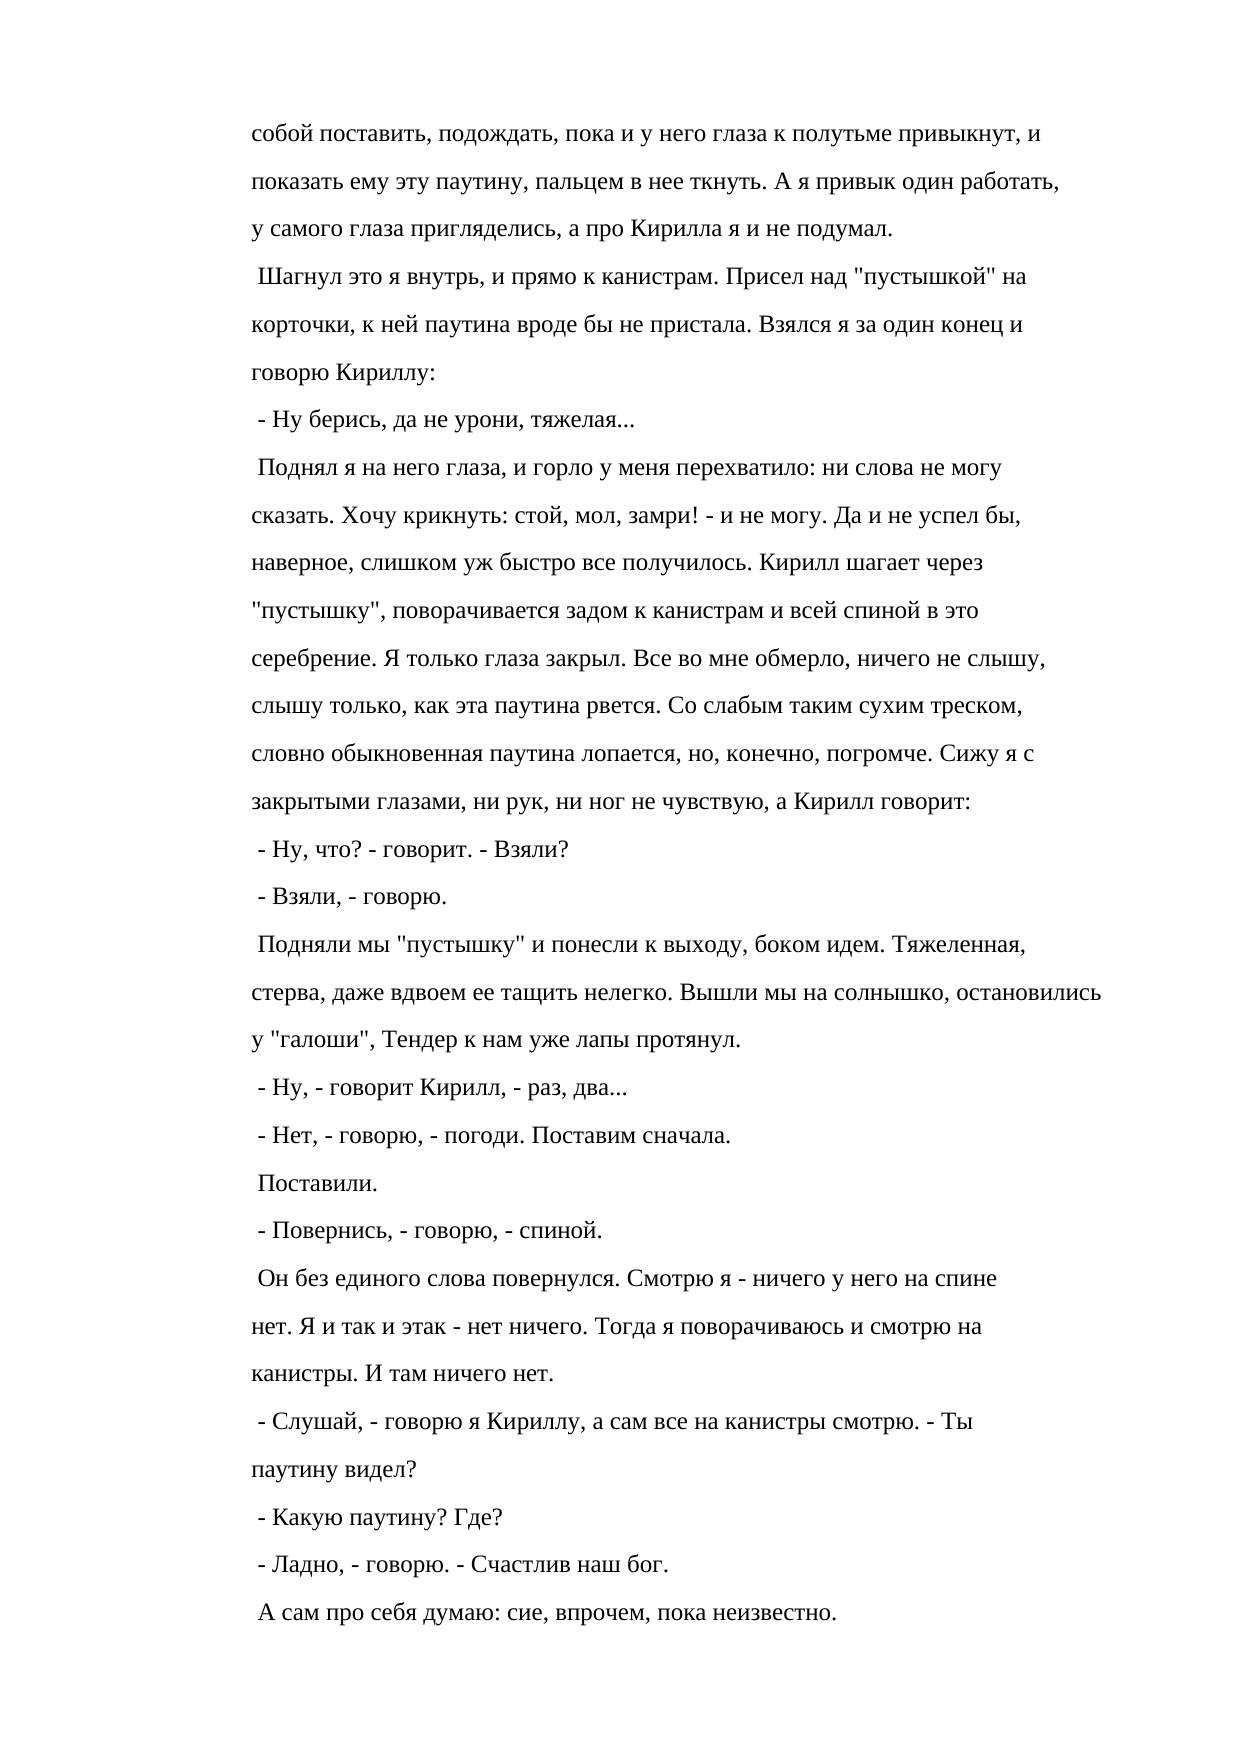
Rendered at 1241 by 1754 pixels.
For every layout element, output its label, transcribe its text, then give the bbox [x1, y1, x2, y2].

text - Нет, - говорю, - погоди. Поставим сначала. [177, 1120, 1152, 1149]
text - Ну, что? - говорит. - Взяли? [177, 834, 1152, 862]
text Подняли мы "пустышку" и понесли к выходу, боком идем. Тяжеленная, [177, 929, 1152, 958]
text Поднял я на него глаза, и горло у меня перехватило: ни слова не могу [177, 452, 1152, 481]
text - Какую паутину? Где? [177, 1502, 1152, 1530]
text корточки, к ней паутина вроде бы не пристала. Взялся я за один конец и [177, 309, 1152, 338]
text серебрение. Я только глаза закрыл. Все во мне обмерло, ничего не слышу, [177, 643, 1152, 672]
text словно обыкновенная паутина лопается, но, конечно, погромче. Сижу я с [177, 738, 1152, 767]
text Он без единого слова повернулся. Смотрю я - ничего у него на спине [177, 1263, 1152, 1292]
text у "галоши", Тендер к нам уже лапы протянул. [177, 1024, 1152, 1053]
text - Ладно, - говорю. - Счастлив наш бог. [177, 1549, 1152, 1578]
text - Взяли, - говорю. [177, 881, 1152, 910]
text А сам про себя думаю: сие, впрочем, пока неизвестно. [177, 1597, 1152, 1626]
text слышу только, как эта паутина рвется. Со слабым таким сухим треском, [177, 691, 1152, 719]
text канистры. И там ничего нет. [177, 1358, 1152, 1387]
text показать ему эту паутину, пальцем в нее ткнуть. А я привык один работать, [177, 166, 1152, 194]
text - Повернись, - говорю, - спиной. [177, 1215, 1152, 1244]
text Шагнул это я внутрь, и прямо к канистрам. Присел над "пустышкой" на [177, 261, 1152, 290]
text собой поставить, подождать, пока и у него глаза к полутьме привыкнут, и [177, 118, 1152, 147]
text - Ну, - говорит Кирилл, - раз, два... [177, 1072, 1152, 1101]
text - Ну берись, да не урони, тяжелая... [177, 404, 1152, 433]
text у самого глаза пригляделись, а про Кирилла я и не подумал. [177, 213, 1152, 242]
text "пустышку", поворачивается задом к канистрам и всей спиной в это [177, 595, 1152, 624]
text сказать. Хочу крикнуть: стой, мол, замри! - и не могу. Да и не успел бы, [177, 500, 1152, 528]
text наверное, слишком уж быстро все получилось. Кирилл шагает через [177, 547, 1152, 576]
text говорю Кириллу: [177, 357, 1152, 385]
text закрытыми глазами, ни рук, ни ног не чувствую, а Кирилл говорит: [177, 786, 1152, 815]
text стерва, даже вдвоем ее тащить нелегко. Вышли мы на солнышко, остановились [177, 977, 1152, 1006]
text паутину видел? [177, 1454, 1152, 1483]
text - Слушай, - говорю я Кириллу, а сам все на канистры смотрю. - Ты [177, 1406, 1152, 1435]
text нет. Я и так и этак - нет ничего. Тогда я поворачиваюсь и смотрю на [177, 1311, 1152, 1339]
text Поставили. [177, 1168, 1152, 1196]
